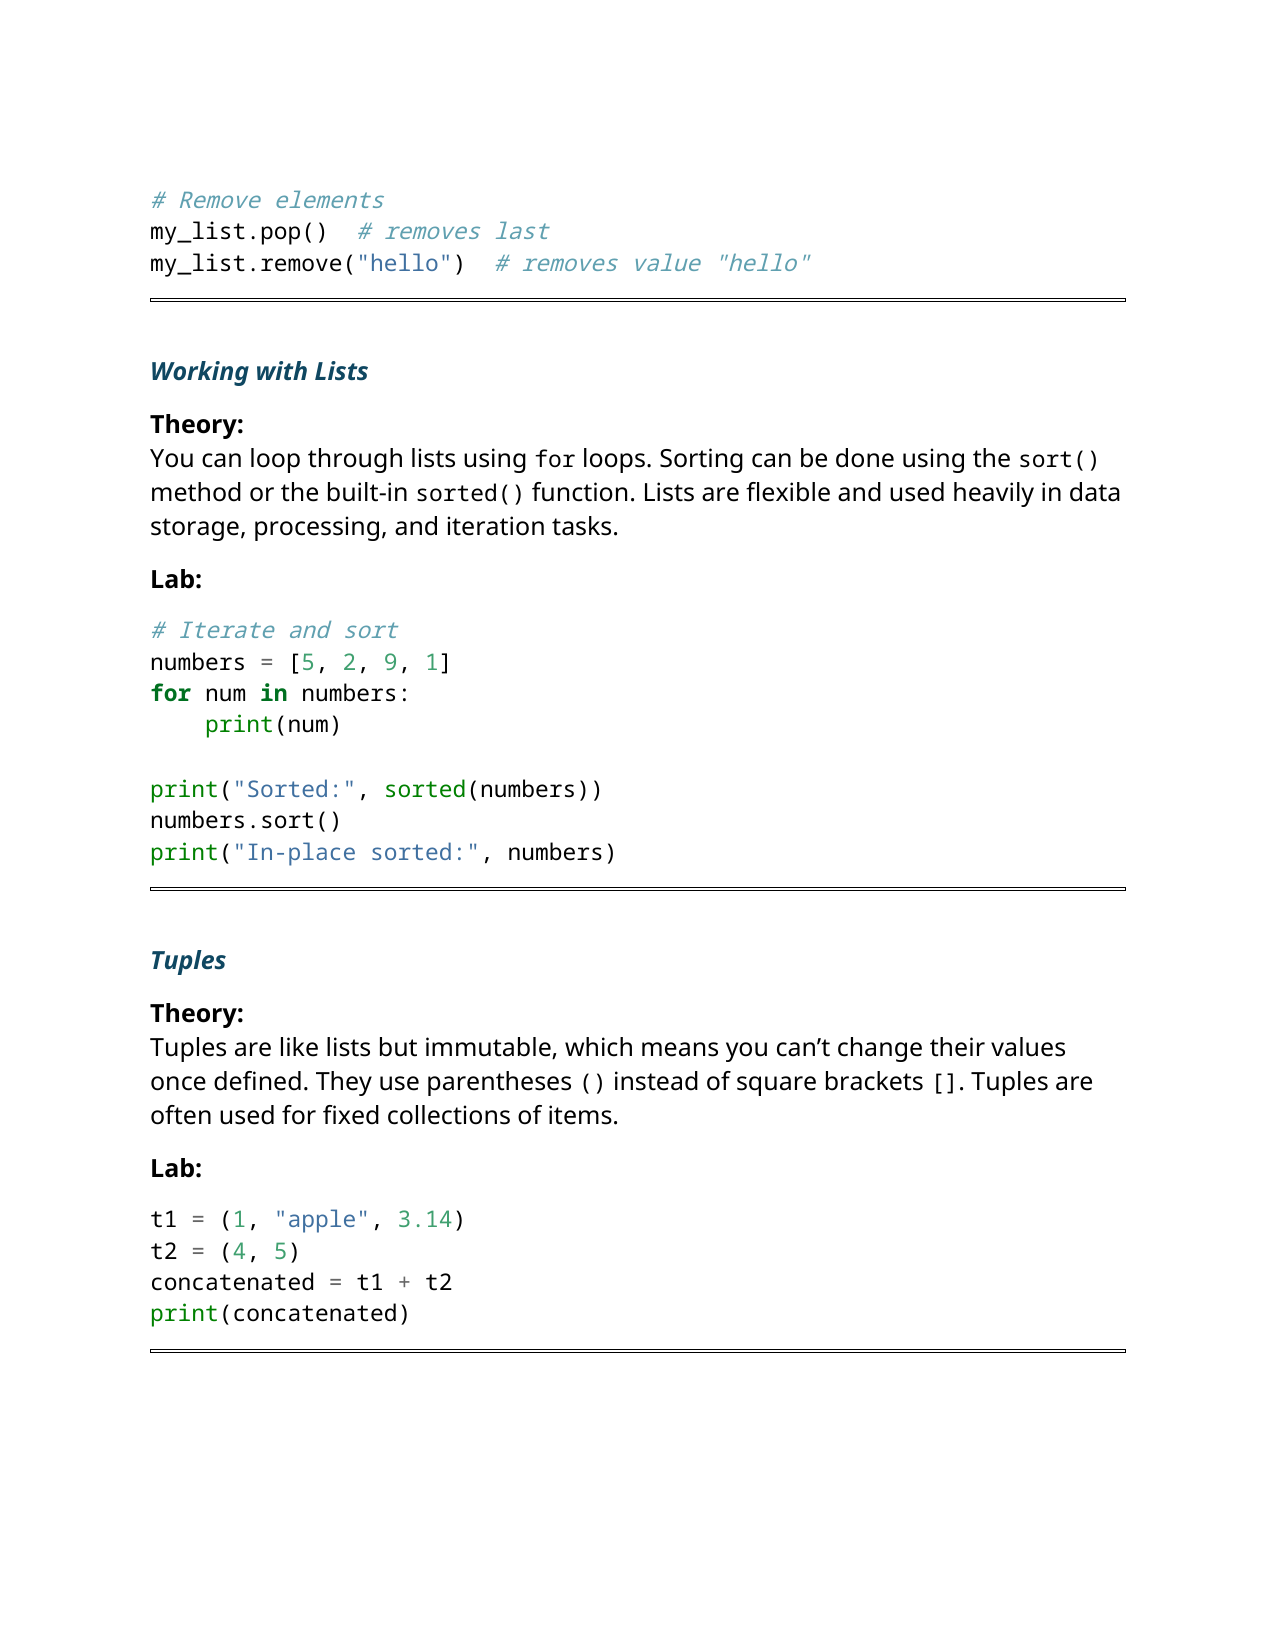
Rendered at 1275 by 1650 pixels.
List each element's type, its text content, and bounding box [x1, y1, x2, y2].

text Theory: Tuples are like lists but immutable, which means you can’t change their values once defined. They use parentheses () instead of square brackets []. Tuples are often used for fixed collections of items. [150, 996, 1125, 1132]
text t1 = (1, "apple", 3.14) t2 = (4, 5) concatenated = t1 + t2 print(concatenated) [150, 1203, 1125, 1328]
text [150, 150, 1125, 278]
text Lab: [150, 1151, 1125, 1184]
subtitle Tuples [150, 943, 1125, 977]
text Theory: You can loop through lists using for loops. Sorting can be done using the sort() method or the built-in sorted() function. Lists are flexible and used heavily in data storage, processing, and iteration tasks. [150, 406, 1125, 543]
subtitle Working with Lists [150, 353, 1125, 388]
text Lab: [150, 561, 1125, 595]
text # Iterate and sort numbers = [5, 2, 9, 1] for num in numbers: print(num) print("Sorted:", sorted(numbers)) numbers.sort() print("In-place sorted:", numbers) [150, 614, 1125, 867]
